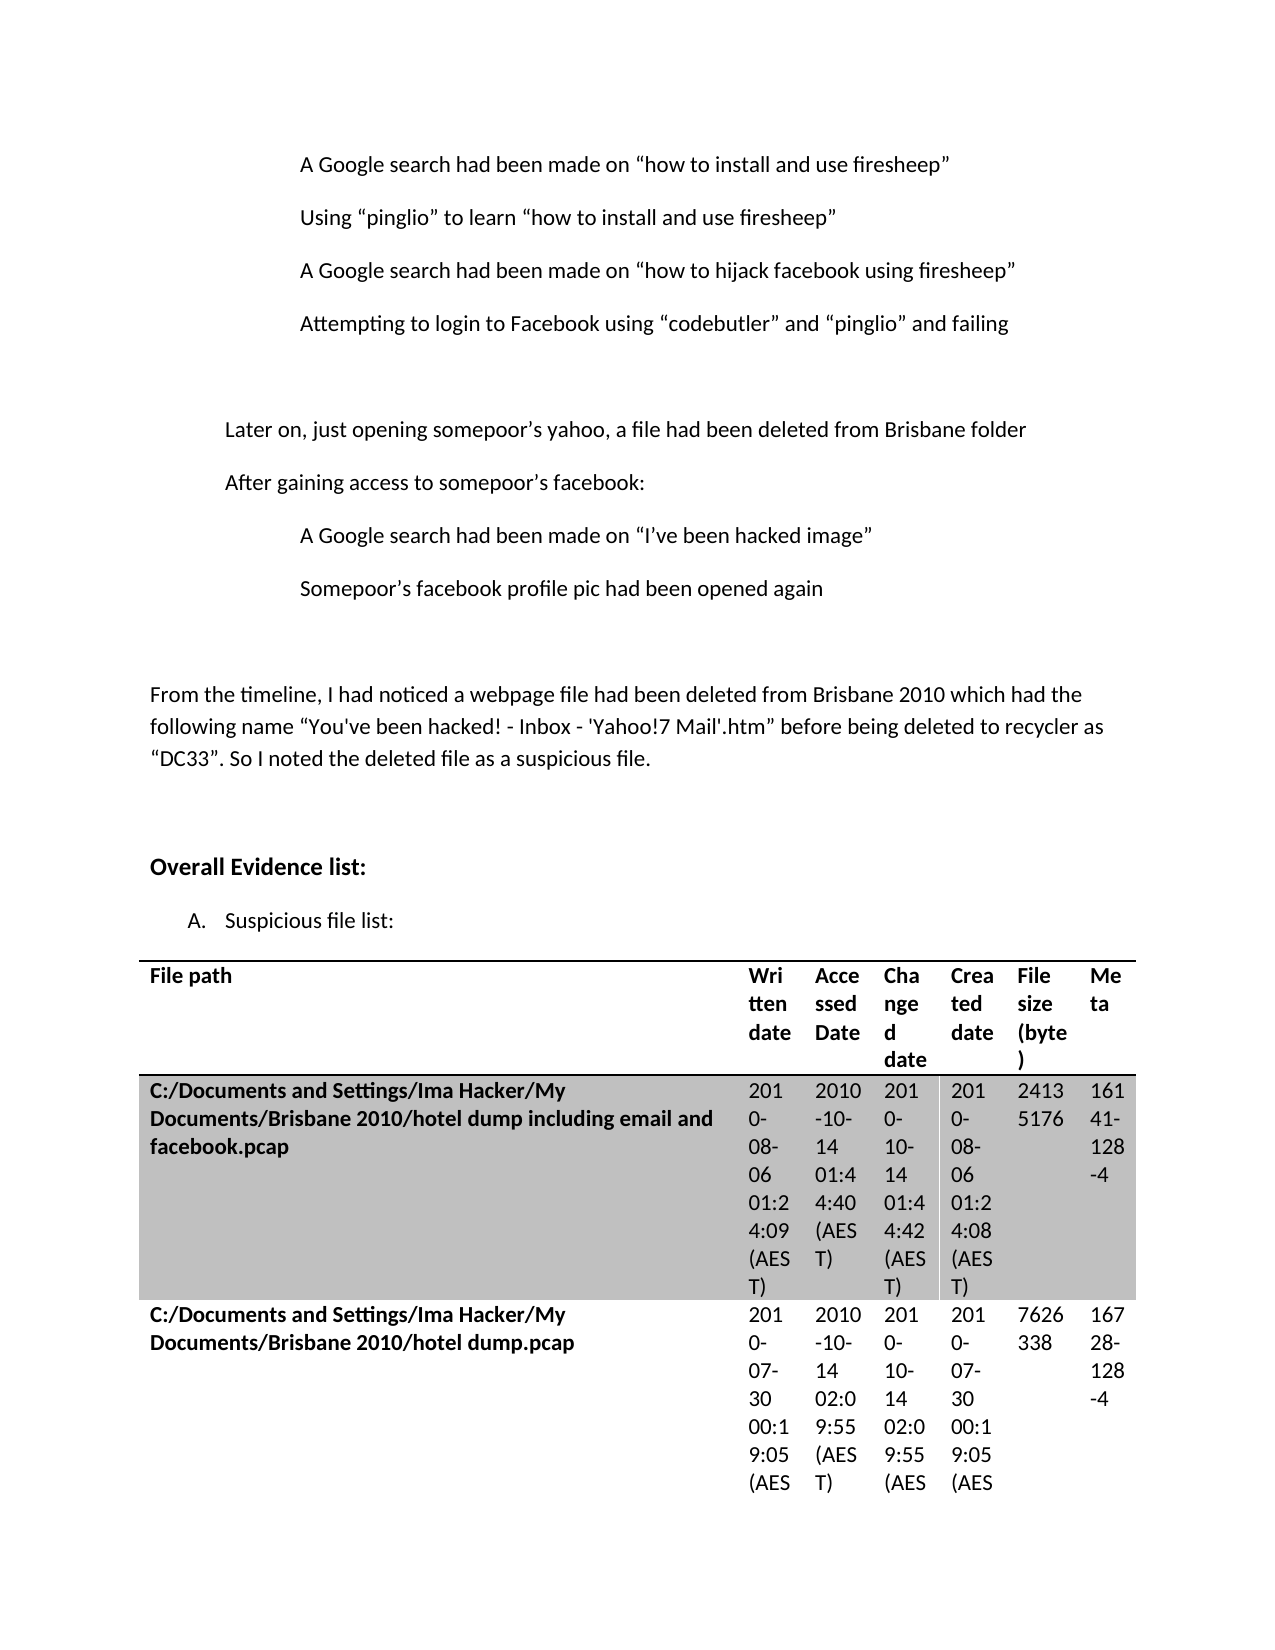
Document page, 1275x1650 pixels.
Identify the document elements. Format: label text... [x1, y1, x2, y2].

table_header Accessed Date [804, 962, 873, 1074]
text Attempting to login to Facebook using “codebutler” and “pinglio” and failing [150, 309, 1125, 337]
table_cell 2010-08-06 01:24:09 (AEST) [737, 1076, 804, 1300]
table_cell 16728-128-4 [1079, 1300, 1136, 1496]
list Suspicious file list: [187, 906, 1125, 934]
text Using “pinglio” to learn “how to install and use firesheep” [150, 203, 1125, 231]
table_header File path [139, 962, 737, 1074]
table_cell 16141-128-4 [1079, 1076, 1136, 1300]
text A Google search had been made on “I’ve been hacked image” [150, 521, 1125, 549]
table_cell 7626338 [1006, 1300, 1079, 1496]
table_header Written date [737, 962, 804, 1074]
table_cell 2010-10-14 01:44:42 (AEST) [873, 1076, 939, 1300]
text Somepoor’s facebook profile pic had been opened again [150, 574, 1125, 602]
text Later on, just opening somepoor’s yahoo, a file had been deleted from Brisbane folder [150, 415, 1125, 443]
table_cell C:/Documents and Settings/Ima Hacker/My Documents/Brisbane 2010/hotel dump including email and facebook.pcap [139, 1076, 737, 1300]
text From the timeline, I had noticed a webpage file had been deleted from Brisbane 2010 which had the following name “You've been hacked! - Inbox - 'Yahoo!7 Mail'.htm” before being deleted to recycler as “DC33”. So I noted the deleted file as a suspicious file. [150, 680, 1125, 773]
text After gaining access to somepoor’s facebook: [150, 468, 1125, 496]
table_header Meta [1079, 962, 1136, 1074]
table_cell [139, 1300, 737, 1496]
table_header Changed date [873, 962, 939, 1074]
text A Google search had been made on “how to install and use firesheep” [150, 150, 1125, 178]
table_cell 2010-08-06 01:24:08 (AEST) [940, 1076, 1006, 1300]
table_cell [804, 1300, 873, 1496]
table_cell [873, 1300, 939, 1496]
text Overall Evidence list: [150, 851, 1125, 881]
table_cell 24135176 [1006, 1076, 1079, 1300]
text A Google search had been made on “how to hijack facebook using firesheep” [150, 256, 1125, 284]
table_header Created date [940, 962, 1006, 1074]
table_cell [940, 1300, 1006, 1496]
table_header File size (byte) [1006, 962, 1079, 1074]
table_cell 2010-10-14 01:44:40 (AEST) [804, 1076, 873, 1300]
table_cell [737, 1300, 804, 1496]
